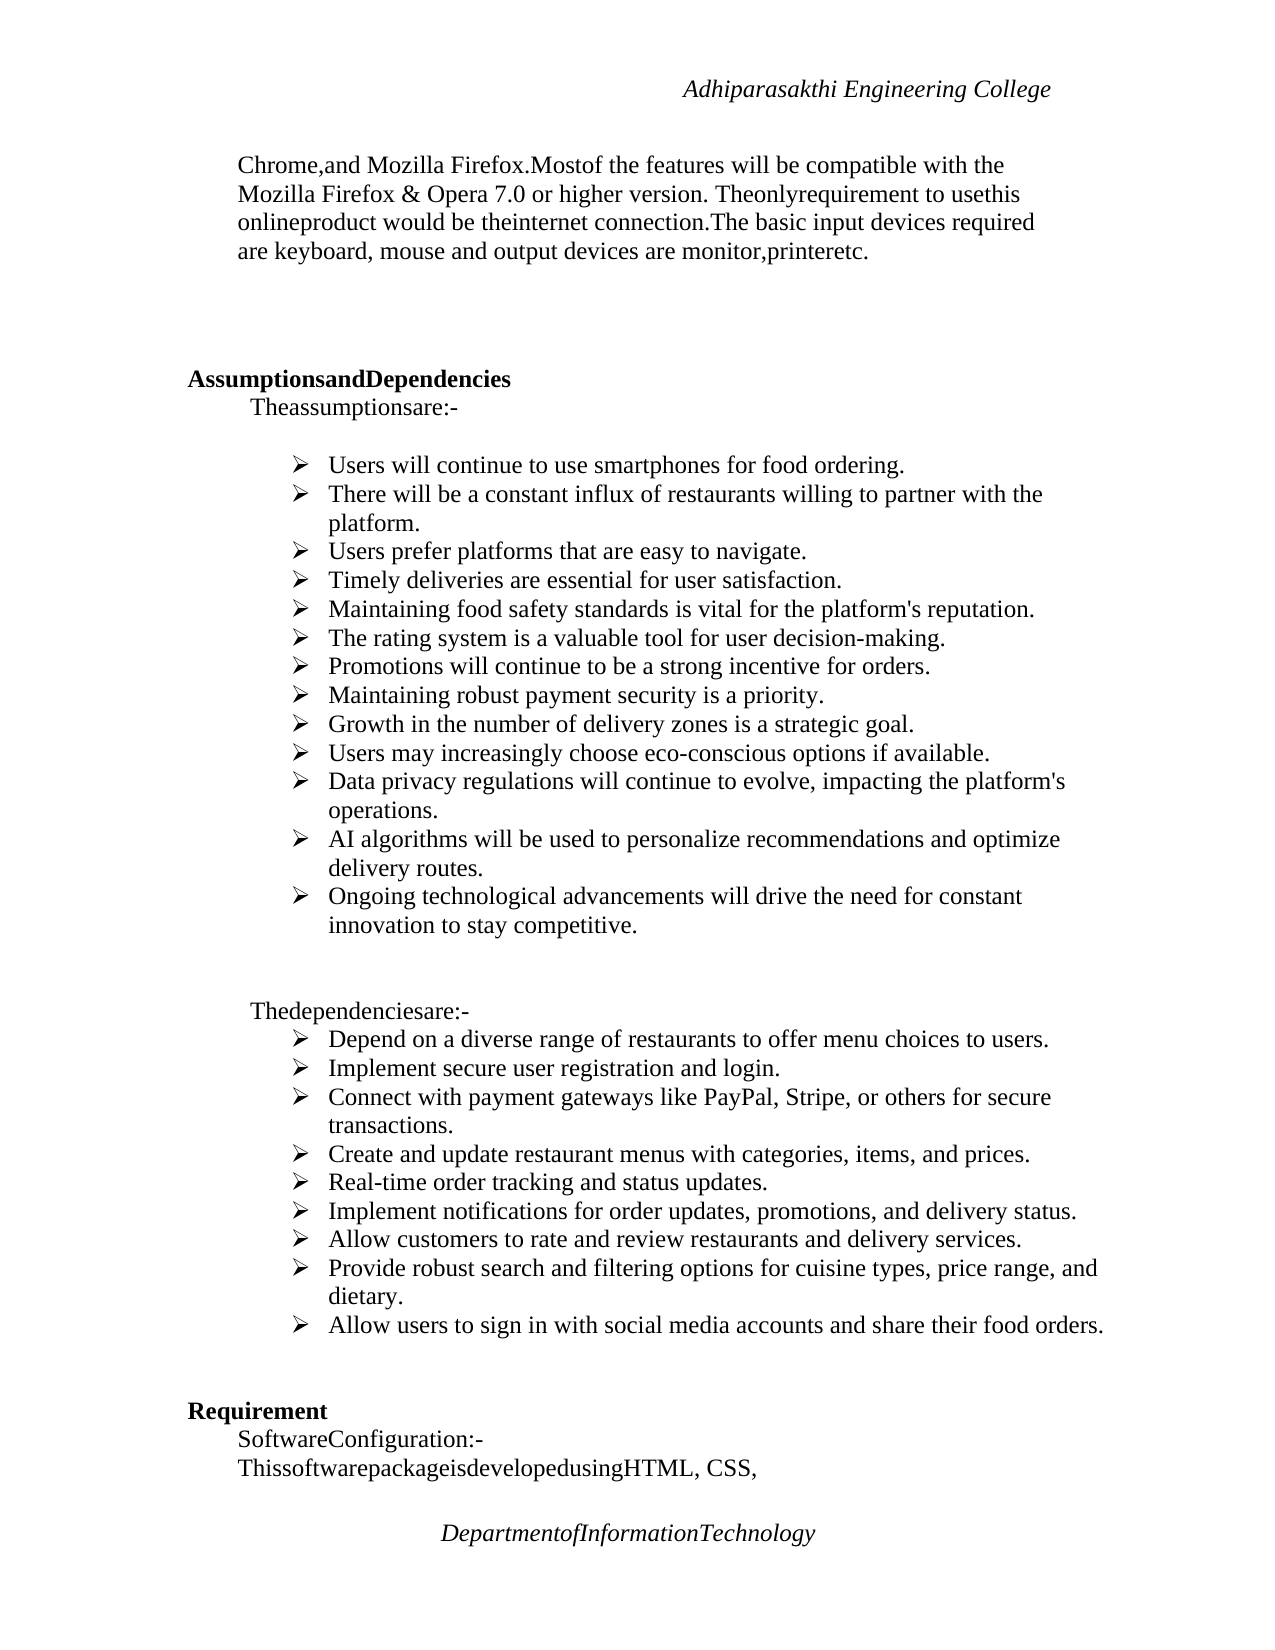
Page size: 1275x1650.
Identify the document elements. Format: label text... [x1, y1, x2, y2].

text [237, 1453, 1038, 1482]
list Connect with payment gateways like PayPal, Stripe, or others for secure transactions. [291, 1082, 1125, 1139]
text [237, 150, 1038, 265]
subtitle AssumptionsandDependencies [150, 364, 1125, 393]
list Allow users to sign in with social media accounts and share their food orders. [291, 1310, 1125, 1339]
list Allow customers to rate and review restaurants and delivery services. [291, 1225, 1125, 1253]
list Growth in the number of delivery zones is a strategic goal. [291, 709, 1125, 738]
list Data privacy regulations will continue to evolve, impacting the platform's operations. [291, 766, 1125, 824]
list Users may increasingly choose eco-conscious options if available. [291, 738, 1125, 766]
text Thedependenciesare:- [150, 996, 1125, 1025]
list Depend on a diverse range of restaurants to offer menu choices to users. [291, 1025, 1125, 1053]
list Implement notifications for order updates, promotions, and delivery status. [291, 1196, 1125, 1225]
list Users prefer platforms that are easy to navigate. [291, 536, 1125, 565]
list Timely deliveries are essential for user satisfaction. [291, 565, 1125, 594]
subtitle Requirement [150, 1396, 1125, 1425]
list Create and update restaurant menus with categories, items, and prices. [291, 1139, 1125, 1168]
text SoftwareConfiguration:- [237, 1425, 1125, 1453]
list Real-time order tracking and status updates. [291, 1168, 1125, 1196]
list Ongoing technological advancements will drive the need for constant innovation to stay competitive. [291, 881, 1125, 939]
list AI algorithms will be used to personalize recommendations and optimize delivery routes. [291, 824, 1125, 881]
list Maintaining food safety standards is vital for the platform's reputation. [291, 594, 1125, 623]
list Provide robust search and filtering options for cuisine types, price range, and dietary. [291, 1253, 1125, 1310]
text Theassumptionsare:- [150, 393, 1125, 421]
list The rating system is a valuable tool for user decision-making. [291, 623, 1125, 651]
list There will be a constant influx of restaurants willing to partner with the platform. [291, 479, 1125, 536]
list Implement secure user registration and login. [291, 1053, 1125, 1082]
list Promotions will continue to be a strong incentive for orders. [291, 651, 1125, 680]
list Users will continue to use smartphones for food ordering. [291, 450, 1125, 479]
list Maintaining robust payment security is a priority. [291, 680, 1125, 709]
